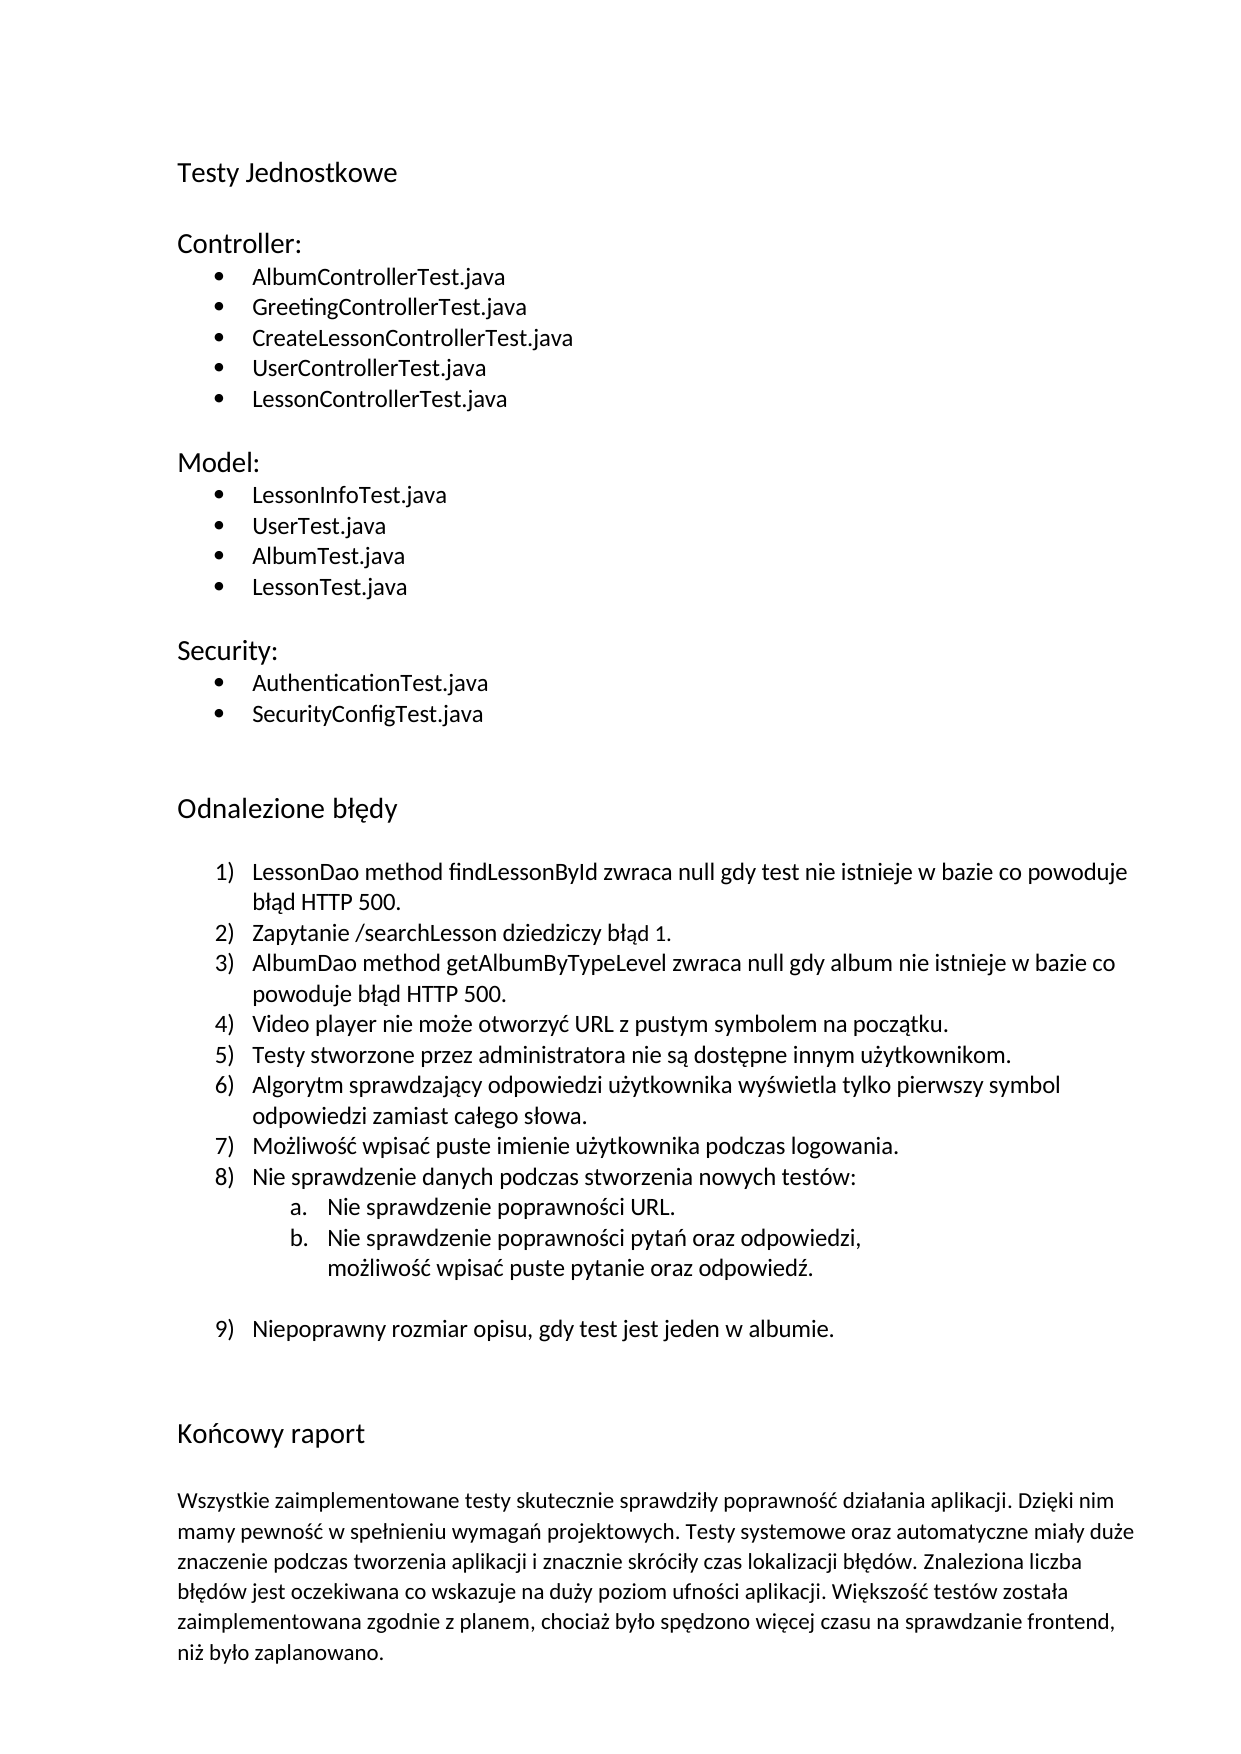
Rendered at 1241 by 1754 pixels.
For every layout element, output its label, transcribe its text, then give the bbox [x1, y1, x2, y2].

list Video player nie może otworzyć URL z pustym symbolem na początku. [214, 1008, 1154, 1039]
list możliwość wpisać puste pytanie oraz odpowiedź. [327, 1253, 1154, 1283]
list LessonInfoTest.java [214, 479, 1154, 510]
list AlbumControllerTest.java [214, 261, 1154, 291]
list Niepoprawny rozmiar opisu, gdy test jest jeden w albumie. [214, 1314, 1154, 1344]
list Nie sprawdzenie poprawności URL. [289, 1192, 1154, 1222]
list Zapytanie /searchLesson dziedziczy błąd 1. [214, 917, 1154, 947]
list LessonTest.java [214, 571, 1154, 601]
text Security: [177, 632, 1154, 668]
list AuthenticationTest.java [214, 668, 1154, 698]
list LessonDao method findLessonById zwraca null gdy test nie istnieje w bazie co powoduje błąd HTTP 500. [214, 856, 1154, 917]
list AlbumTest.java [214, 540, 1154, 571]
list Możliwość wpisać puste imienie użytkownika podczas logowania. [214, 1131, 1154, 1161]
list SecurityConfigTest.java [214, 698, 1154, 729]
text Odnalezione błędy [177, 790, 1154, 825]
text Model: [177, 444, 1154, 479]
list Testy stworzone przez administratora nie są dostępne innym użytkownikom. [214, 1039, 1154, 1069]
text Controller: [177, 225, 1154, 261]
text Końcowy raport [177, 1415, 1154, 1451]
list LessonControllerTest.java [214, 383, 1154, 413]
list Nie sprawdzenie danych podczas stworzenia nowych testów: [214, 1161, 1154, 1192]
text Wszystkie zaimplementowane testy skutecznie sprawdziły poprawność działania aplikacji. Dzięki nim mamy pewność w spełnieniu wymagań projektowych. Testy systemowe oraz automatyczne miały duże znaczenie podczas tworzenia aplikacji i znacznie skróciły czas lokalizacji błędów. Znaleziona liczba błędów jest oczekiwana co wskazuje na duży poziom ufności aplikacji. Większość testów została zaimplementowana zgodnie z planem, chociaż było spędzono więcej czasu na sprawdzanie frontend, niż było zaplanowano. [177, 1487, 1138, 1666]
list UserTest.java [214, 510, 1154, 540]
text Testy Jednostkowe [177, 154, 1154, 189]
list AlbumDao method getAlbumByTypeLevel zwraca null gdy album nie istnieje w bazie co powoduje błąd HTTP 500. [214, 947, 1154, 1008]
list GreetingControllerTest.java [214, 291, 1154, 322]
list CreateLessonControllerTest.java [214, 322, 1154, 352]
list Algorytm sprawdzający odpowiedzi użytkownika wyświetla tylko pierwszy symbol odpowiedzi zamiast całego słowa. [214, 1069, 1154, 1131]
list Nie sprawdzenie poprawności pytań oraz odpowiedzi, [289, 1222, 1154, 1253]
list UserControllerTest.java [214, 352, 1154, 383]
